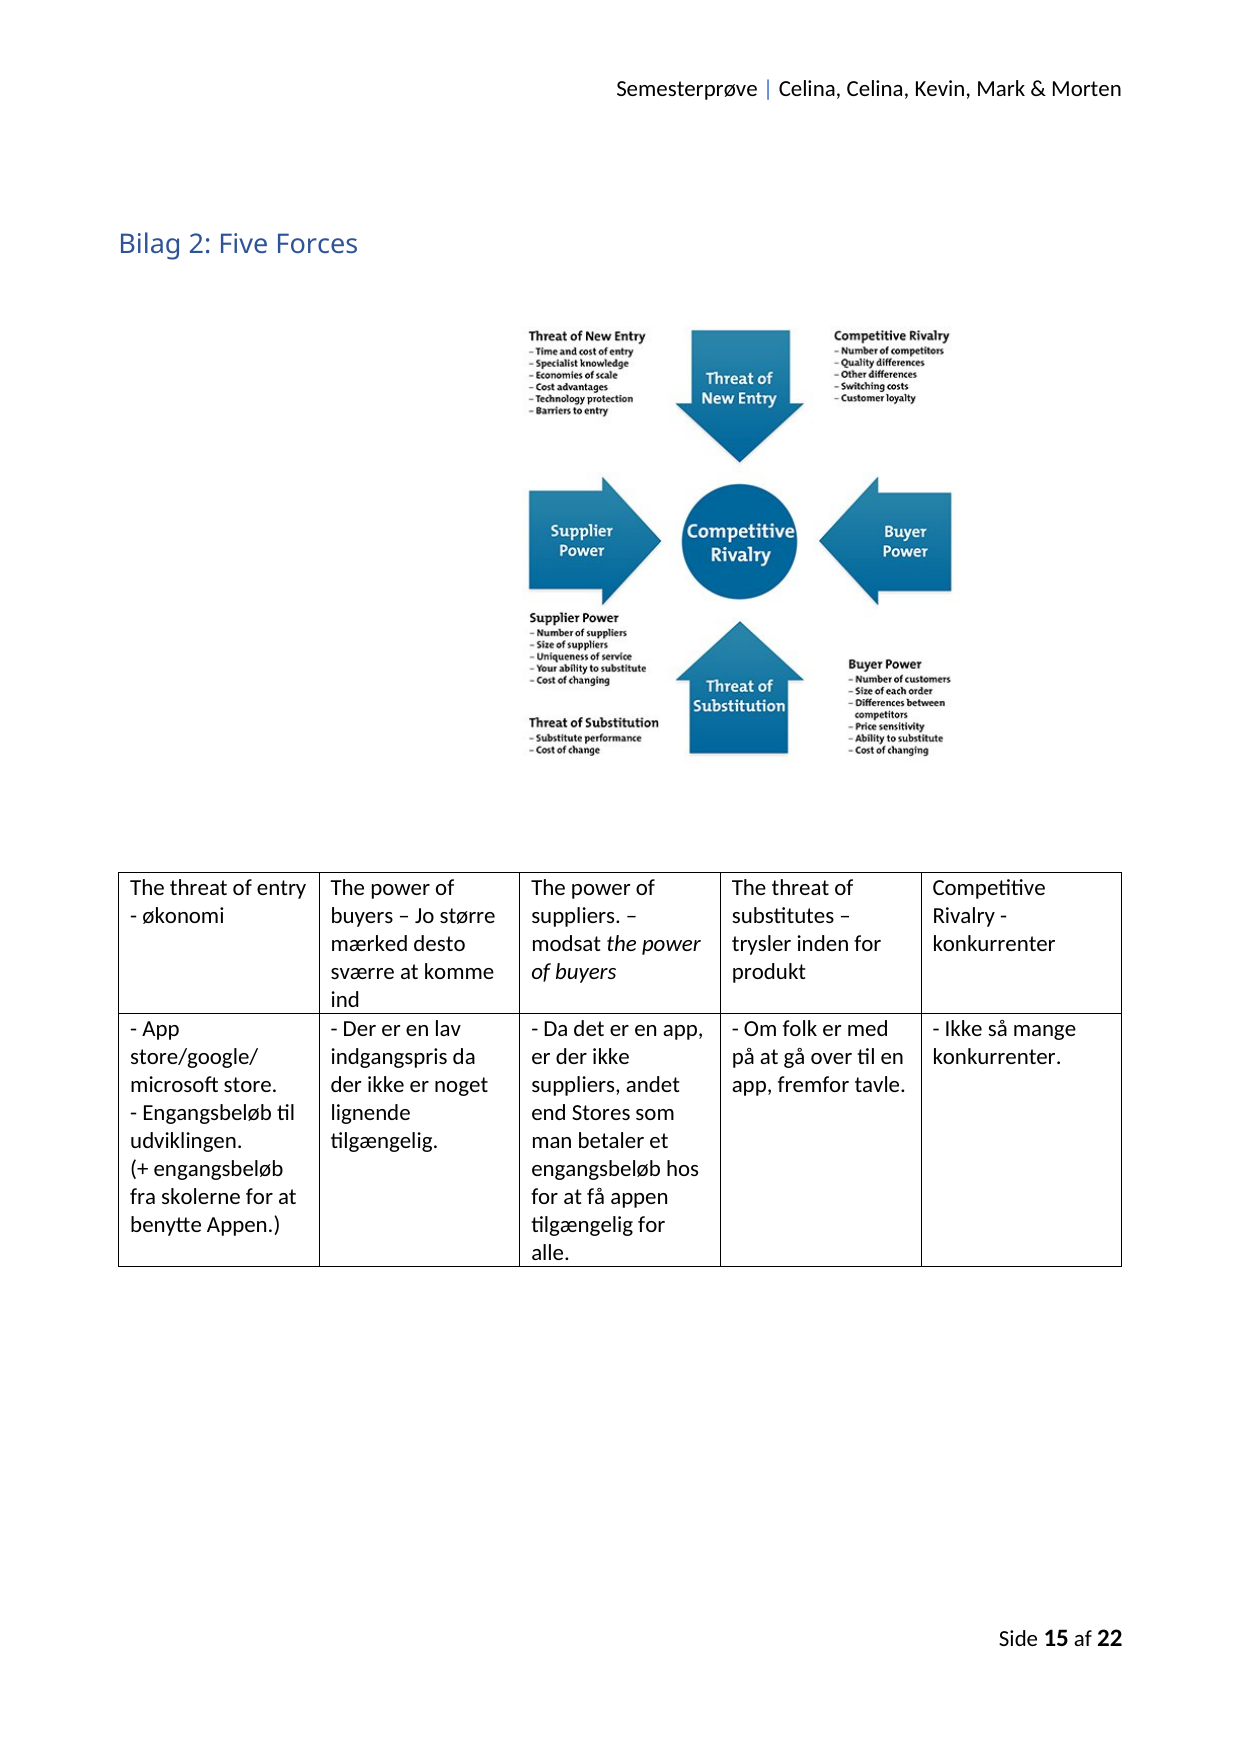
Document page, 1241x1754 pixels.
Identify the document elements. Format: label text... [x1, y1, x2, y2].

table_header The threat of entry - økonomi [119, 873, 319, 1013]
table_header Competitive Rivalry - konkurrenter [922, 873, 1121, 1013]
table_header The power of suppliers. – modsat the power of buyers [520, 873, 720, 1013]
table_cell - Ikke så mange konkurrenter. [922, 1014, 1121, 1266]
subtitle Bilag 2: Five Forces [118, 224, 1122, 261]
table_header The power of buyers – Jo større mærked desto sværre at komme ind [320, 873, 519, 1013]
table_header The threat of substitutes – trysler inden for produkt [721, 873, 921, 1013]
table_cell - App store/google/ microsoft store. - Engangsbeløb til udviklingen. (+ engangsbeløb fra skolerne for at benytte Appen.) [119, 1014, 319, 1266]
table_cell - Da det er en app, er der ikke suppliers, andet end Stores som man betaler et engangsbeløb hos for at få appen tilgængelig for alle. [520, 1014, 720, 1266]
table_cell - Der er en lav indgangspris da der ikke er noget lignende tilgængelig. [320, 1014, 519, 1266]
table_cell - Om folk er med på at gå over til en app, fremfor tavle. [721, 1014, 921, 1266]
picture [506, 310, 972, 776]
